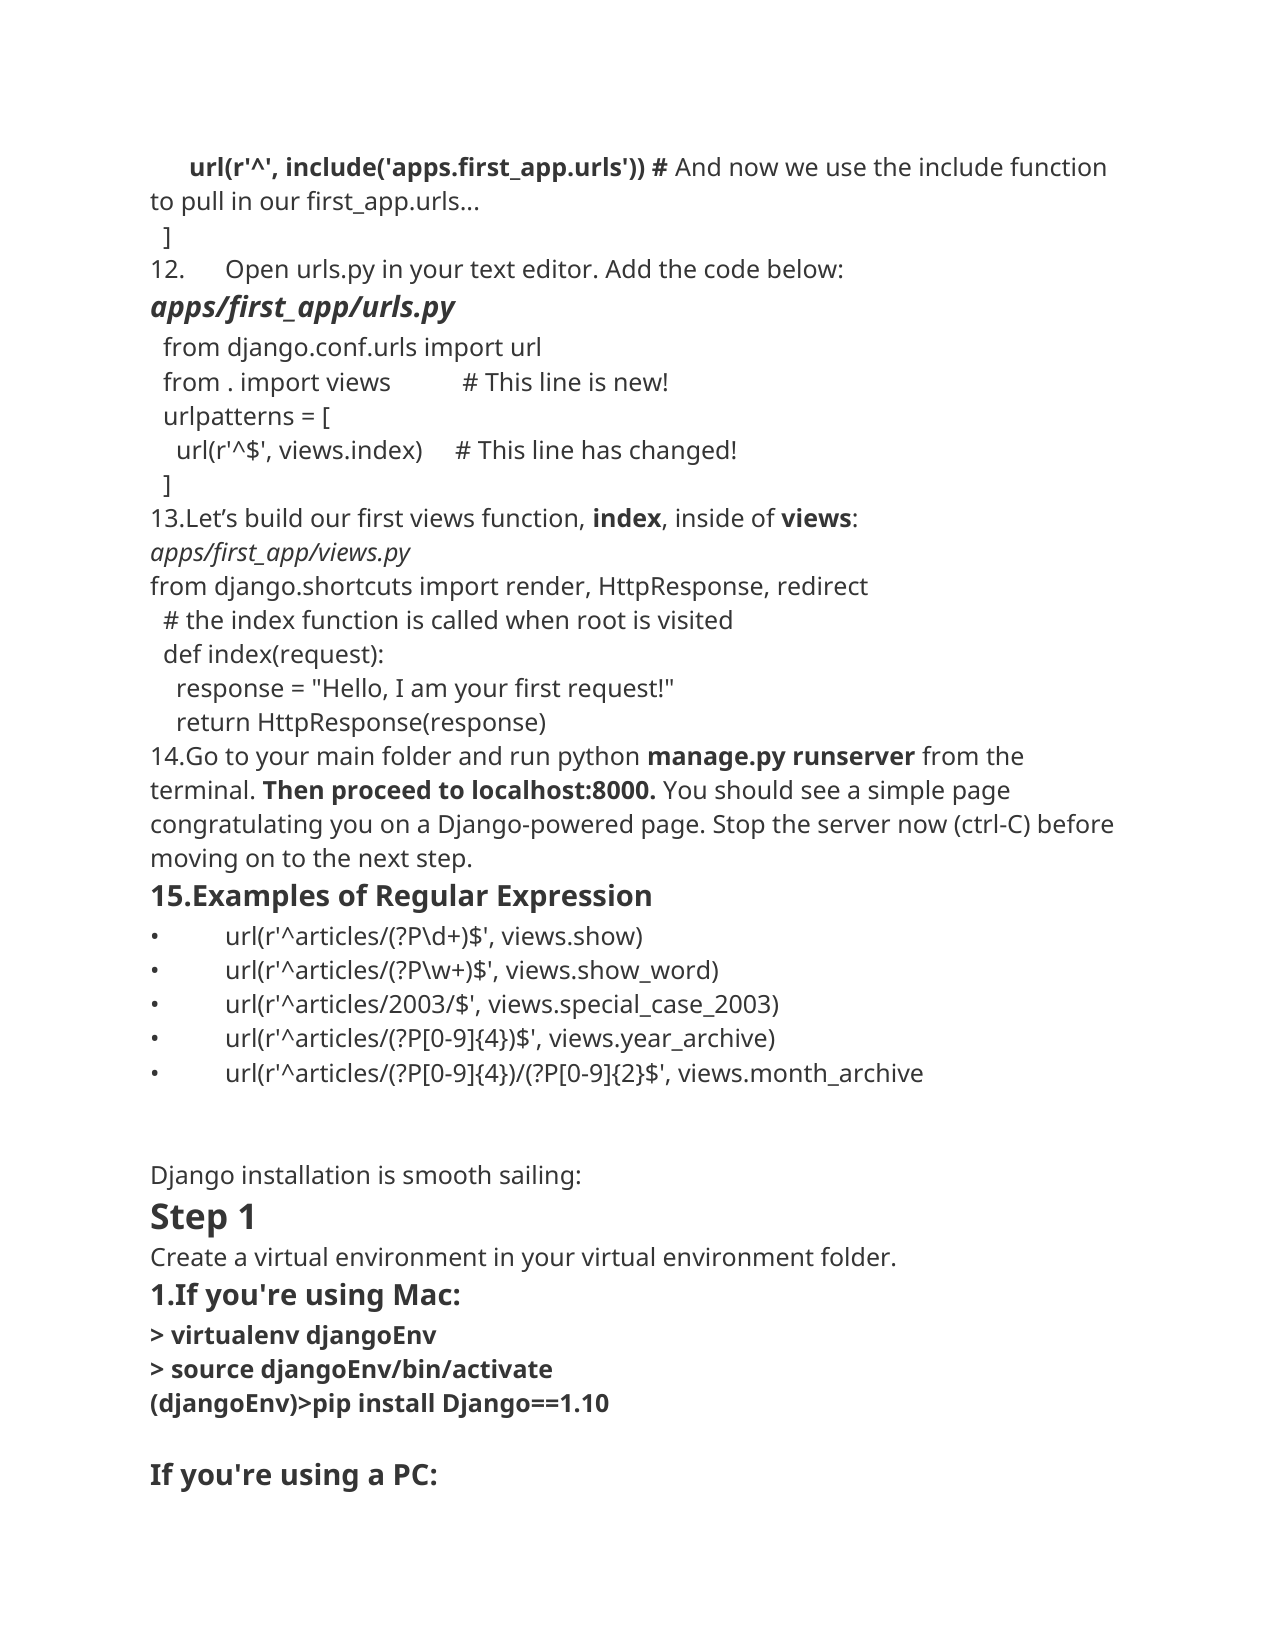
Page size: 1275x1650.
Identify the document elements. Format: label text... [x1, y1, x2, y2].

list url(r'^articles/(?P[0-9]{4})$', views.year_archive) [150, 1021, 1125, 1055]
text 1.If you're using Mac: [150, 1274, 1125, 1313]
text (djangoEnv)>pip install Django==1.10 [150, 1386, 1125, 1420]
list url(r'^articles/(?P\d+)$', views.show) [150, 919, 1125, 953]
text url(r'^$', views.index) # This line has changed! [150, 432, 1125, 466]
text from django.conf.urls import url [150, 330, 1125, 364]
text 15.Examples of Regular Expression [150, 875, 1125, 915]
text > virtualenv djangoEnv [150, 1318, 1125, 1352]
list url(r'^articles/2003/$', views.special_case_2003) [150, 987, 1125, 1021]
text Django installation is smooth sailing: [150, 1157, 1125, 1191]
text ] [150, 466, 1125, 500]
text apps/first_app/urls.py [150, 286, 1125, 326]
text If you're using a PC: [150, 1454, 1125, 1493]
text Step 1 [150, 1191, 1125, 1240]
text # the index function is called when root is visited [150, 603, 1125, 637]
text 13.Let’s build our first views function, index, inside of views: [150, 500, 1125, 534]
text return HttpResponse(response) [150, 705, 1125, 739]
list url(r'^articles/(?P\w+)$', views.show_word) [150, 953, 1125, 987]
list Open urls.py in your text editor. Add the code below: [150, 252, 1125, 286]
text apps/first_app/views.py [150, 534, 1125, 568]
text url(r'^', include('apps.first_app.urls')) # And now we use the include function to pull in our first_app.urls... [150, 150, 1125, 218]
text ] [150, 218, 1125, 252]
text 14.Go to your main folder and run python manage.py runserver from the terminal. Then proceed to localhost:8000. You should see a simple page congratulating you on a Django-powered page. Stop the server now (ctrl-C) before moving on to the next step. [150, 739, 1125, 875]
text def index(request): [150, 637, 1125, 671]
text urlpatterns = [ [150, 398, 1125, 432]
text from django.shortcuts import render, HttpResponse, redirect [150, 568, 1125, 603]
list url(r'^articles/(?P[0-9]{4})/(?P[0-9]{2}$', views.month_archive [150, 1055, 1125, 1089]
text from . import views # This line is new! [150, 364, 1125, 398]
text Create a virtual environment in your virtual environment folder. [150, 1240, 1125, 1274]
text response = "Hello, I am your first request!" [150, 671, 1125, 705]
text > source djangoEnv/bin/activate [150, 1352, 1125, 1386]
